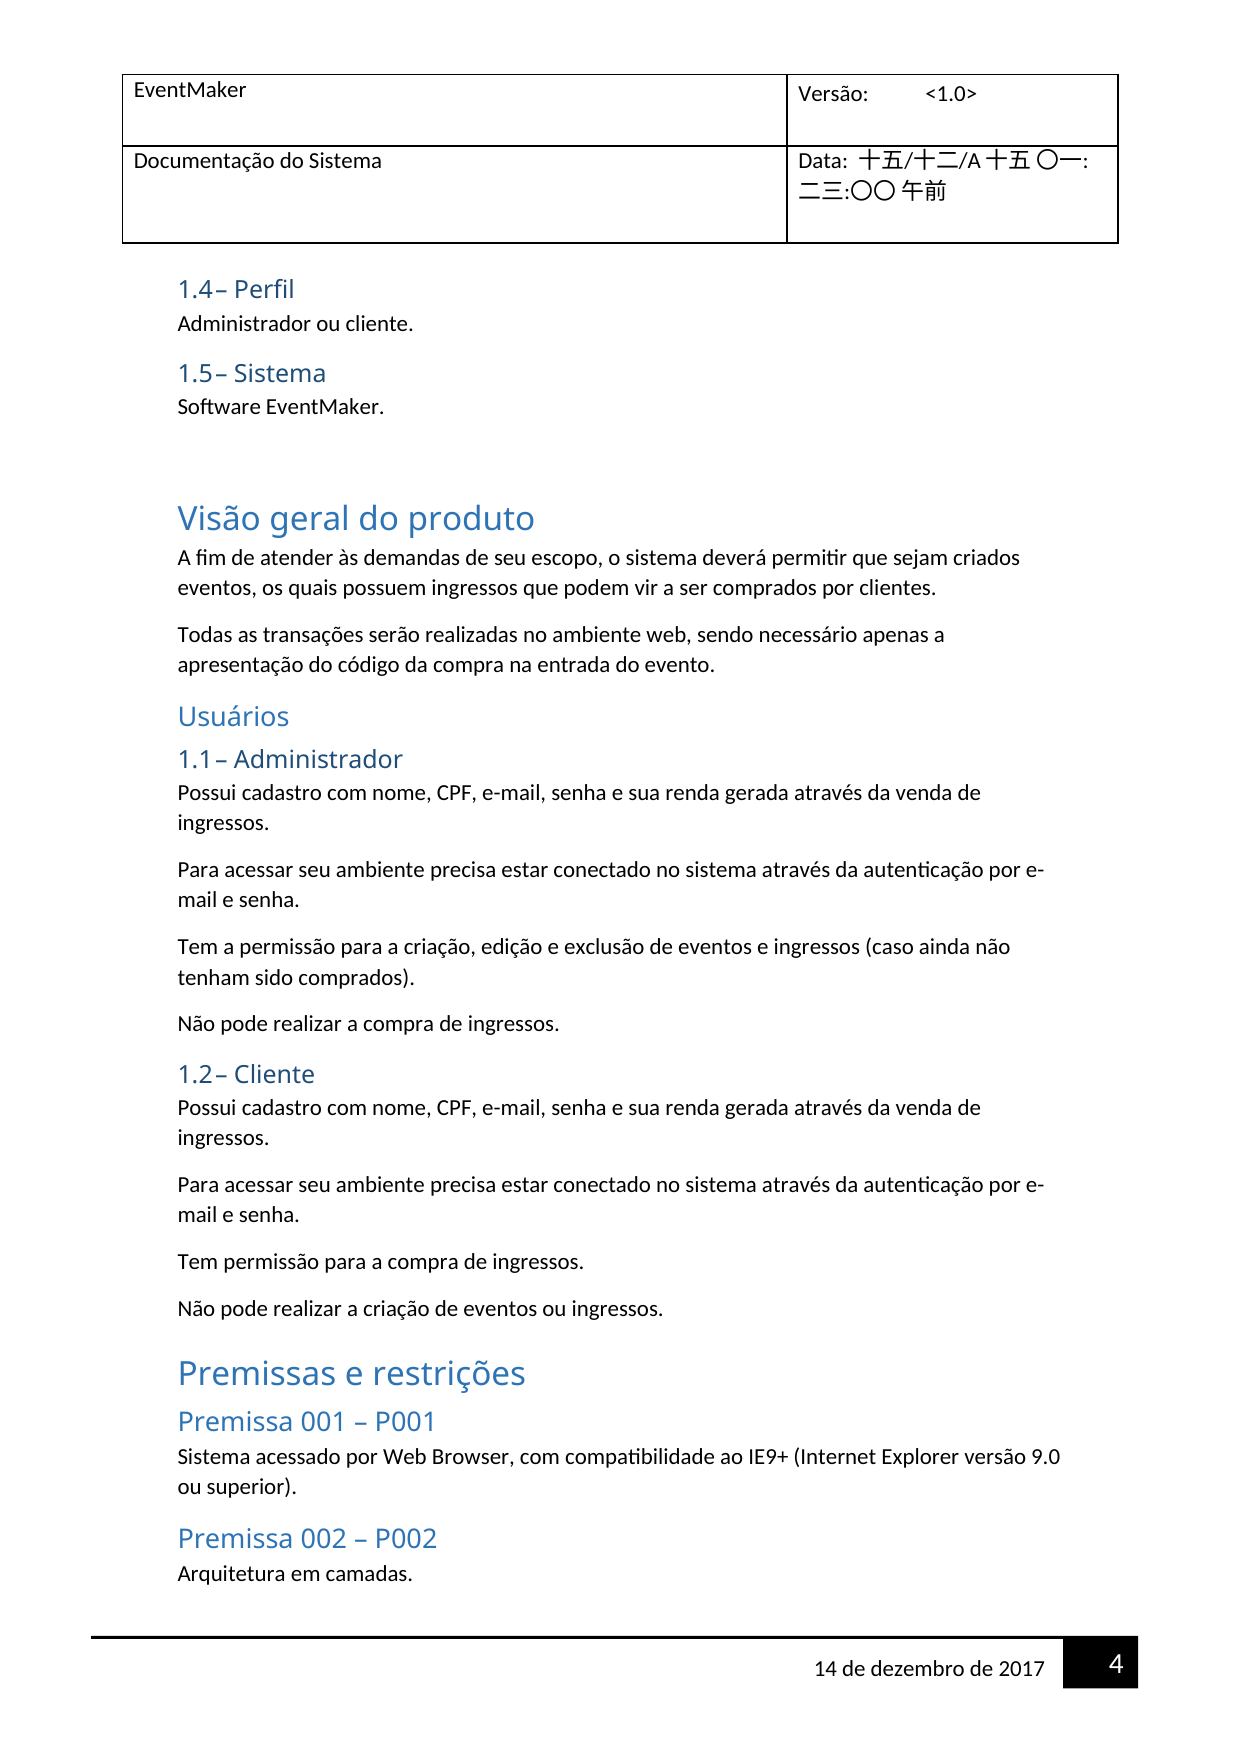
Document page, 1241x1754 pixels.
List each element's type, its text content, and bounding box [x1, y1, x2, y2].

text Administrador ou cliente. [177, 309, 1063, 337]
subtitle Usuários [177, 697, 1063, 734]
text Não pode realizar a compra de ingressos. [177, 1009, 1063, 1037]
subtitle – Administrador [177, 741, 1063, 776]
text Tem a permissão para a criação, edição e exclusão de eventos e ingressos (caso ainda não tenham sido comprados). [177, 932, 1063, 991]
subtitle – Cliente [177, 1056, 1063, 1090]
subtitle – Sistema [177, 356, 1063, 389]
text Tem permissão para a compra de ingressos. [177, 1247, 1063, 1275]
text Para acessar seu ambiente precisa estar conectado no sistema através da autenticação por e-mail e senha. [177, 855, 1063, 913]
subtitle Premissas e restrições [177, 1349, 1063, 1395]
text Possui cadastro com nome, CPF, e-mail, senha e sua renda gerada através da venda de ingressos. [177, 1093, 1063, 1151]
text Software EventMaker. [177, 392, 1063, 420]
text Possui cadastro com nome, CPF, e-mail, senha e sua renda gerada através da venda de ingressos. [177, 778, 1063, 836]
subtitle Visão geral do produto [177, 494, 1063, 540]
text Não pode realizar a criação de eventos ou ingressos. [177, 1294, 1063, 1322]
text Para acessar seu ambiente precisa estar conectado no sistema através da autenticação por e-mail e senha. [177, 1170, 1063, 1228]
subtitle Premissa 001 – P001 [177, 1402, 1063, 1439]
text Sistema acessado por Web Browser, com compatibilidade ao IE9+ (Internet Explorer versão 9.0 ou superior). [177, 1442, 1063, 1501]
text Todas as transações serão realizadas no ambiente web, sendo necessário apenas a apresentação do código da compra na entrada do evento. [177, 620, 1063, 679]
text A fim de atender às demandas de seu escopo, o sistema deverá permitir que sejam criados eventos, os quais possuem ingressos que podem vir a ser comprados por clientes. [177, 543, 1063, 602]
subtitle – Perfil [177, 272, 1063, 306]
subtitle Premissa 002 – P002 [177, 1519, 1063, 1556]
text Arquitetura em camadas. [177, 1559, 1063, 1587]
